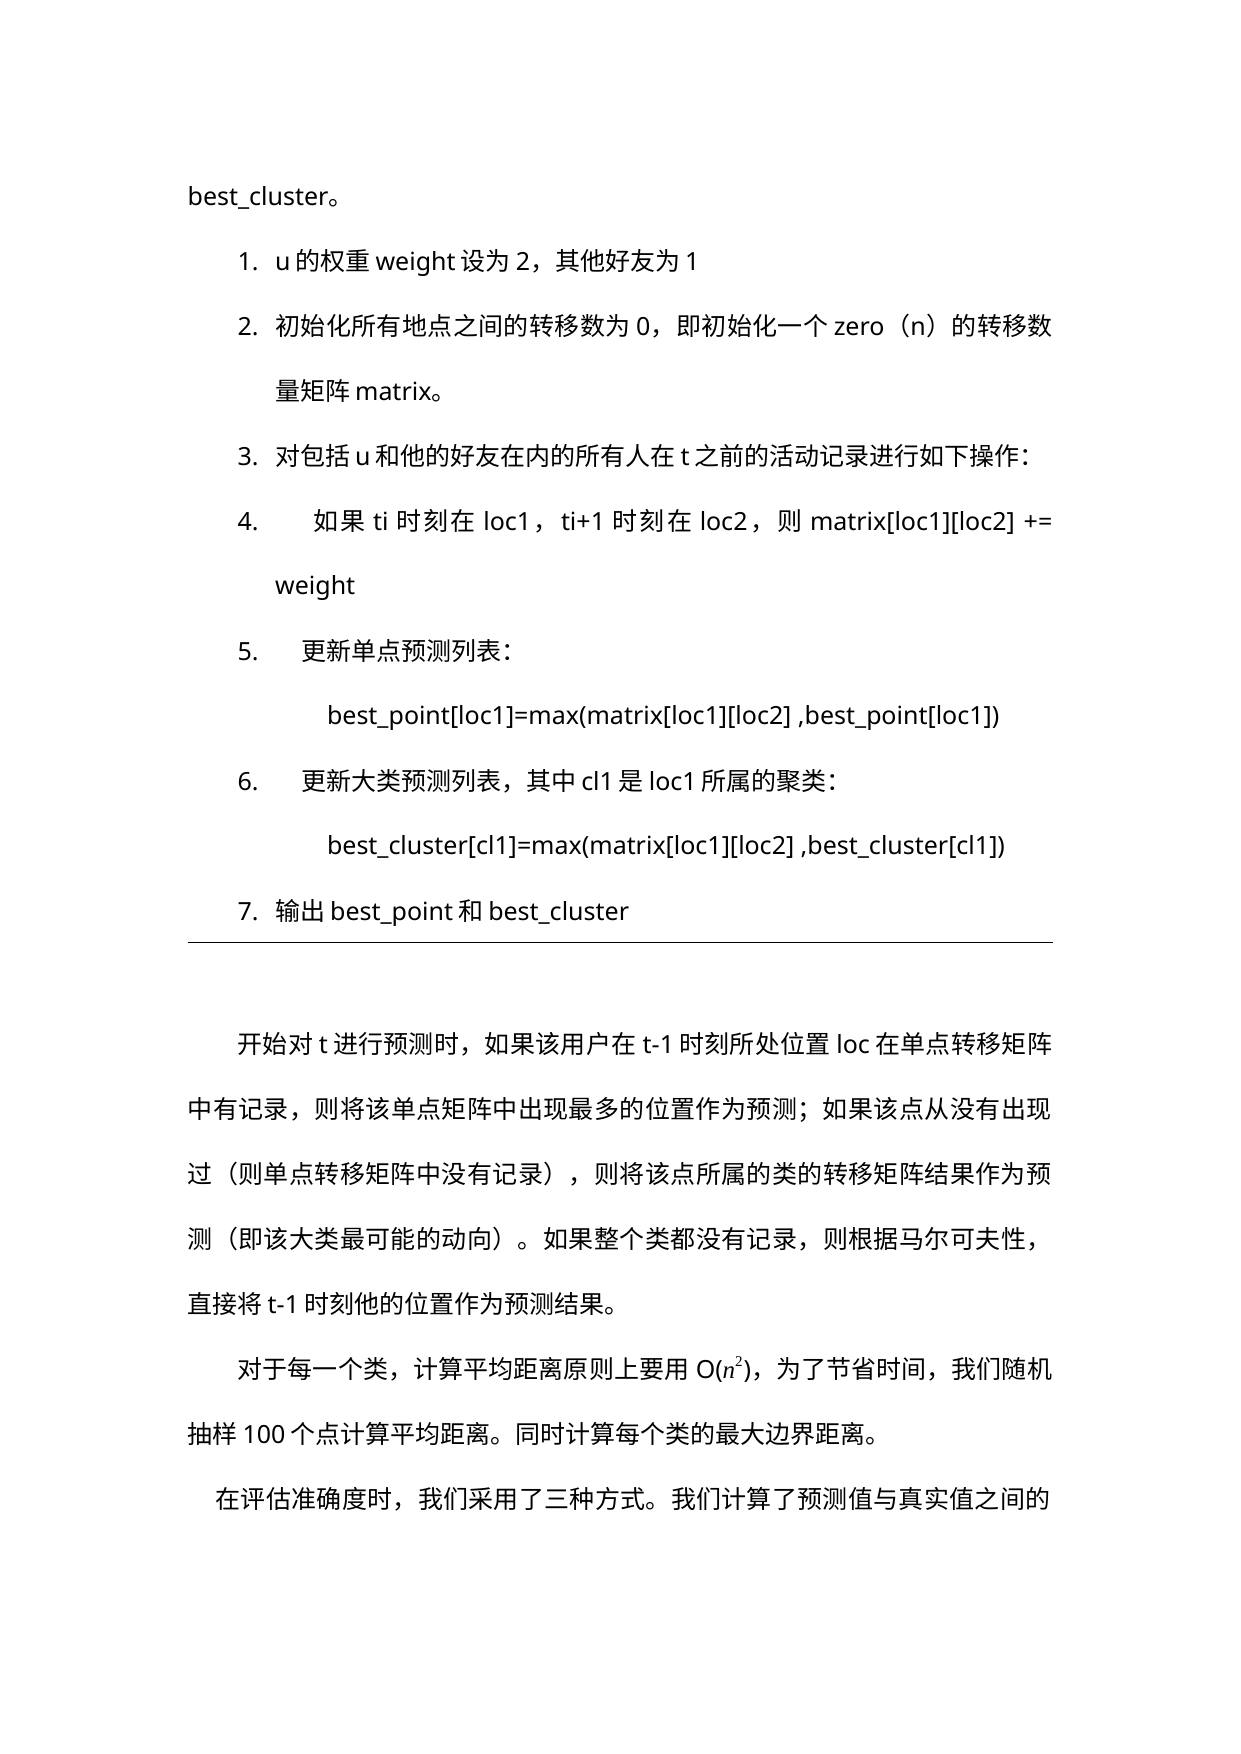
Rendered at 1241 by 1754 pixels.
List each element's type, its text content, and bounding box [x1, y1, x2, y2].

list 初始化所有地点之间的转移数为0，即初始化一个zero（n）的转移数量矩阵matrix。 [237, 292, 1053, 422]
text 对于每一个类，计算平均距离原则上要用O()，为了节省时间，我们随机抽样100个点计算平均距离。同时计算每个类的最大边界距离。 [187, 1335, 1053, 1465]
list best_cluster[cl1]=max(matrix[loc1][loc2] ,best_cluster[cl1]) [275, 812, 1053, 877]
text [187, 1465, 1053, 1530]
list 更新单点预测列表： [237, 617, 1053, 682]
list u的权重weight设为2，其他好友为1 [237, 227, 1053, 292]
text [187, 162, 1053, 227]
list 如果ti时刻在loc1，ti+1时刻在loc2，则matrix[loc1][loc2] += weight [237, 487, 1053, 617]
text 开始对t进行预测时，如果该用户在t-1时刻所处位置loc在单点转移矩阵中有记录，则将该单点矩阵中出现最多的位置作为预测；如果该点从没有出现过（则单点转移矩阵中没有记录），则将该点所属的类的转移矩阵结果作为预测（即该大类最可能的动向）。如果整个类都没有记录，则根据马尔可夫性，直接将t-1时刻他的位置作为预测结果。 [187, 1010, 1053, 1335]
list 对包括u和他的好友在内的所有人在t之前的活动记录进行如下操作： [237, 422, 1053, 487]
list 更新大类预测列表，其中cl1是loc1所属的聚类： [237, 747, 1053, 812]
list 输出best_point和best_cluster [237, 877, 1053, 942]
list best_point[loc1]=max(matrix[loc1][loc2] ,best_point[loc1]) [275, 682, 1053, 747]
